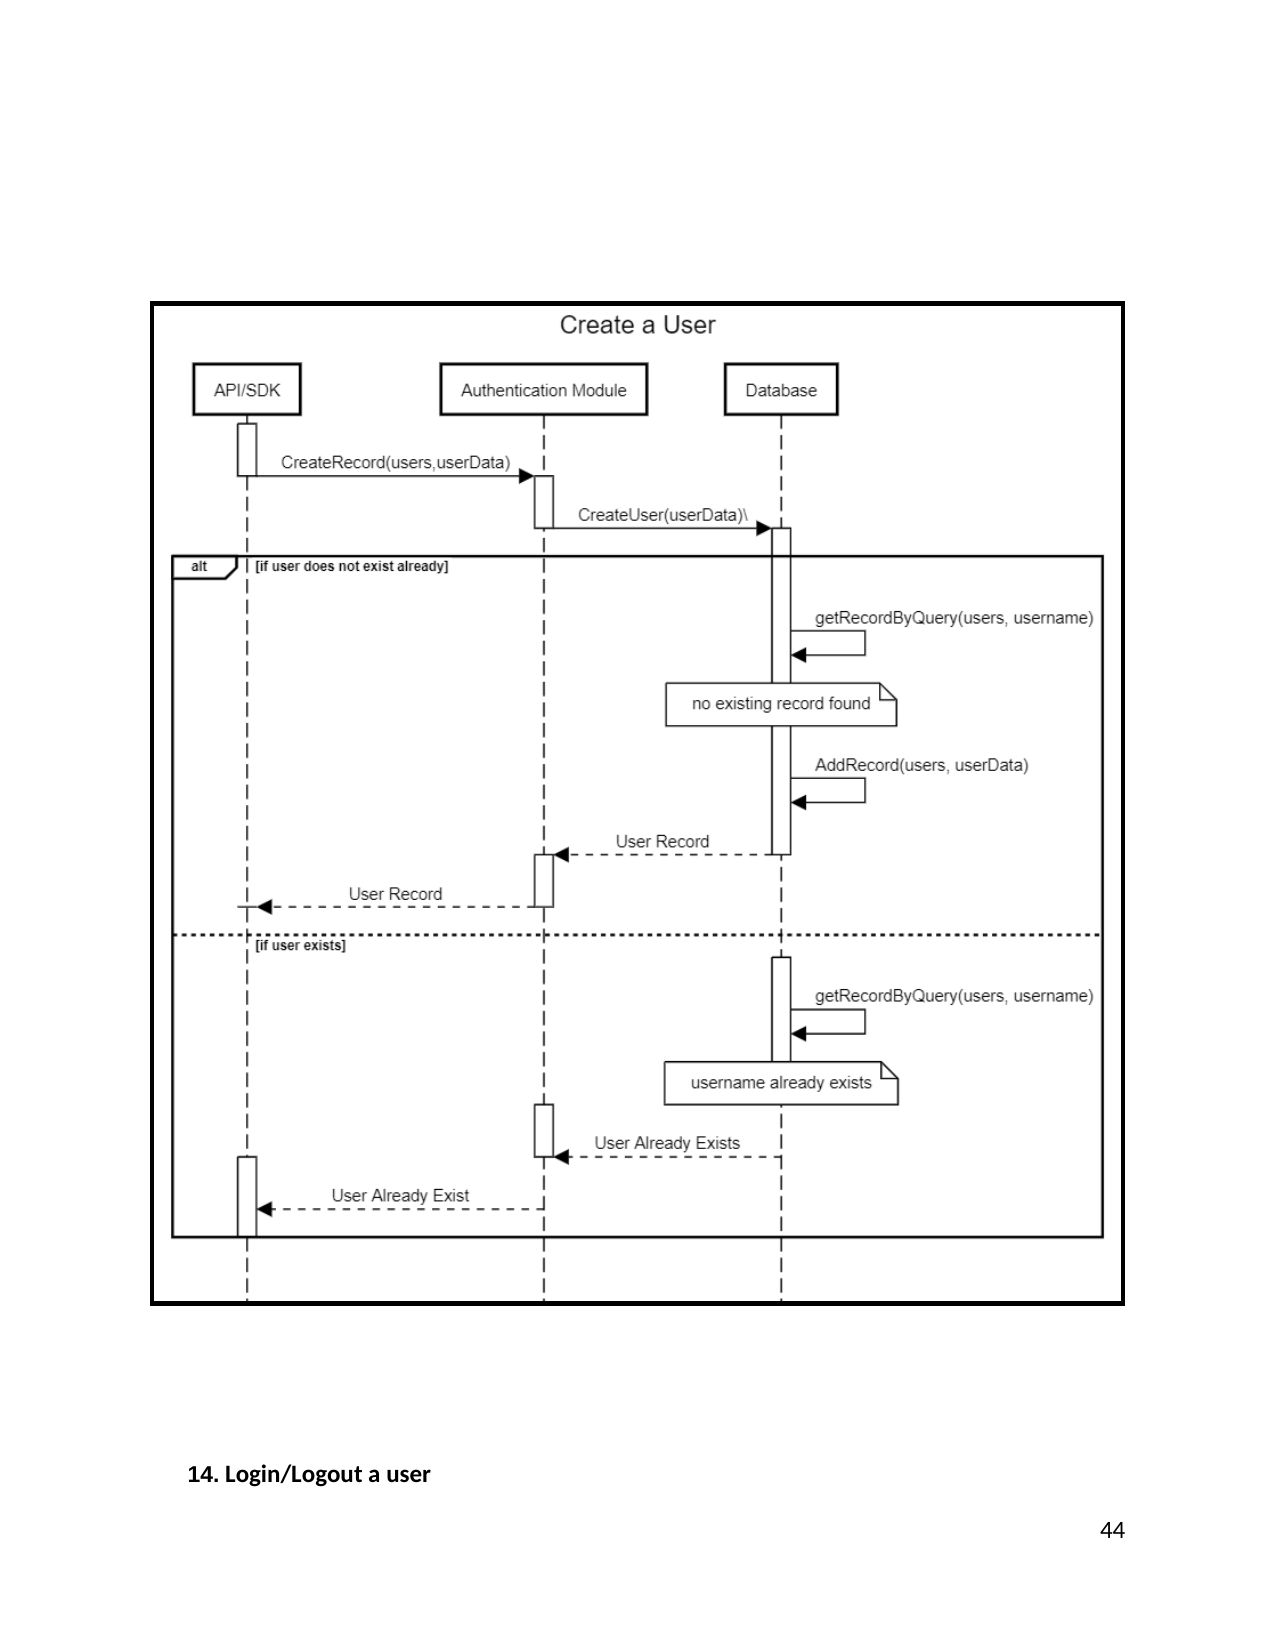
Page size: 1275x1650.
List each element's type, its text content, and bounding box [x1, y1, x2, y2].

list Login/Logout a user [187, 1458, 1125, 1489]
picture [154, 306, 1121, 1301]
